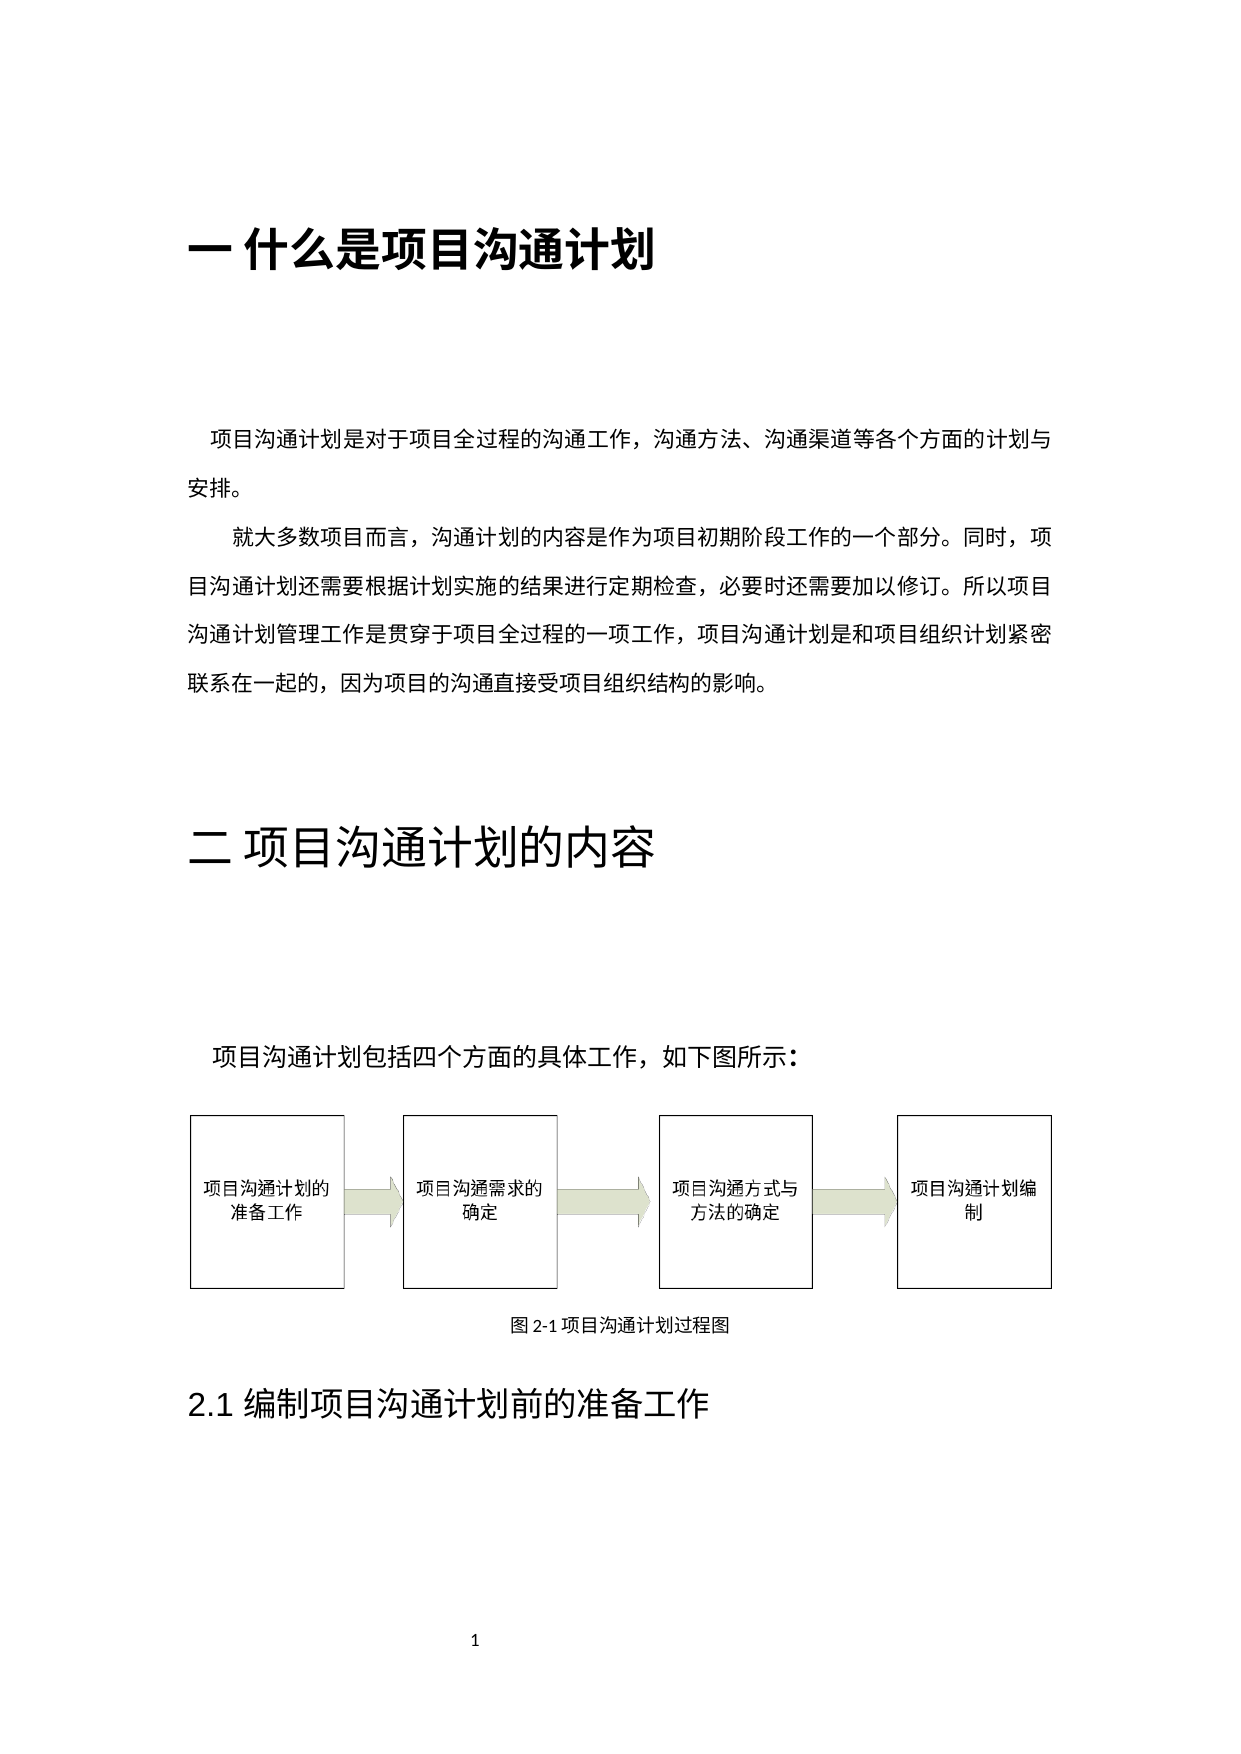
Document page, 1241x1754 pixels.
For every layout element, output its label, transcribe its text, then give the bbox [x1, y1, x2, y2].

list 2.1 编制项目沟通计划前的准备工作 [187, 1369, 1053, 1434]
subtitle 一 什么是项目沟通计划 [187, 197, 1053, 295]
title 项目沟通计划是对于项目全过程的沟通工作，沟通方法、沟通渠道等各个方面的计划与安排。 就大多数项目而言，沟通计划的内容是作为项目初期阶段工作的一个部分。同时，项目沟通计划还需要根据计划实施的结果进行定期检查，必要时还需要加以修订。所以项目沟通计划管理工作是贯穿于项目全过程的一项工作，项目沟通计划是和项目组织计划紧密联系在一起的，因为项目的沟通直接受项目组织结构的影响。 二 项目沟通计划的内容 项目沟通计划包括四个方面的具体工作，如下图所示： [187, 422, 1053, 1088]
text 图2-1 项目沟通计划过程图 [187, 1308, 1053, 1340]
